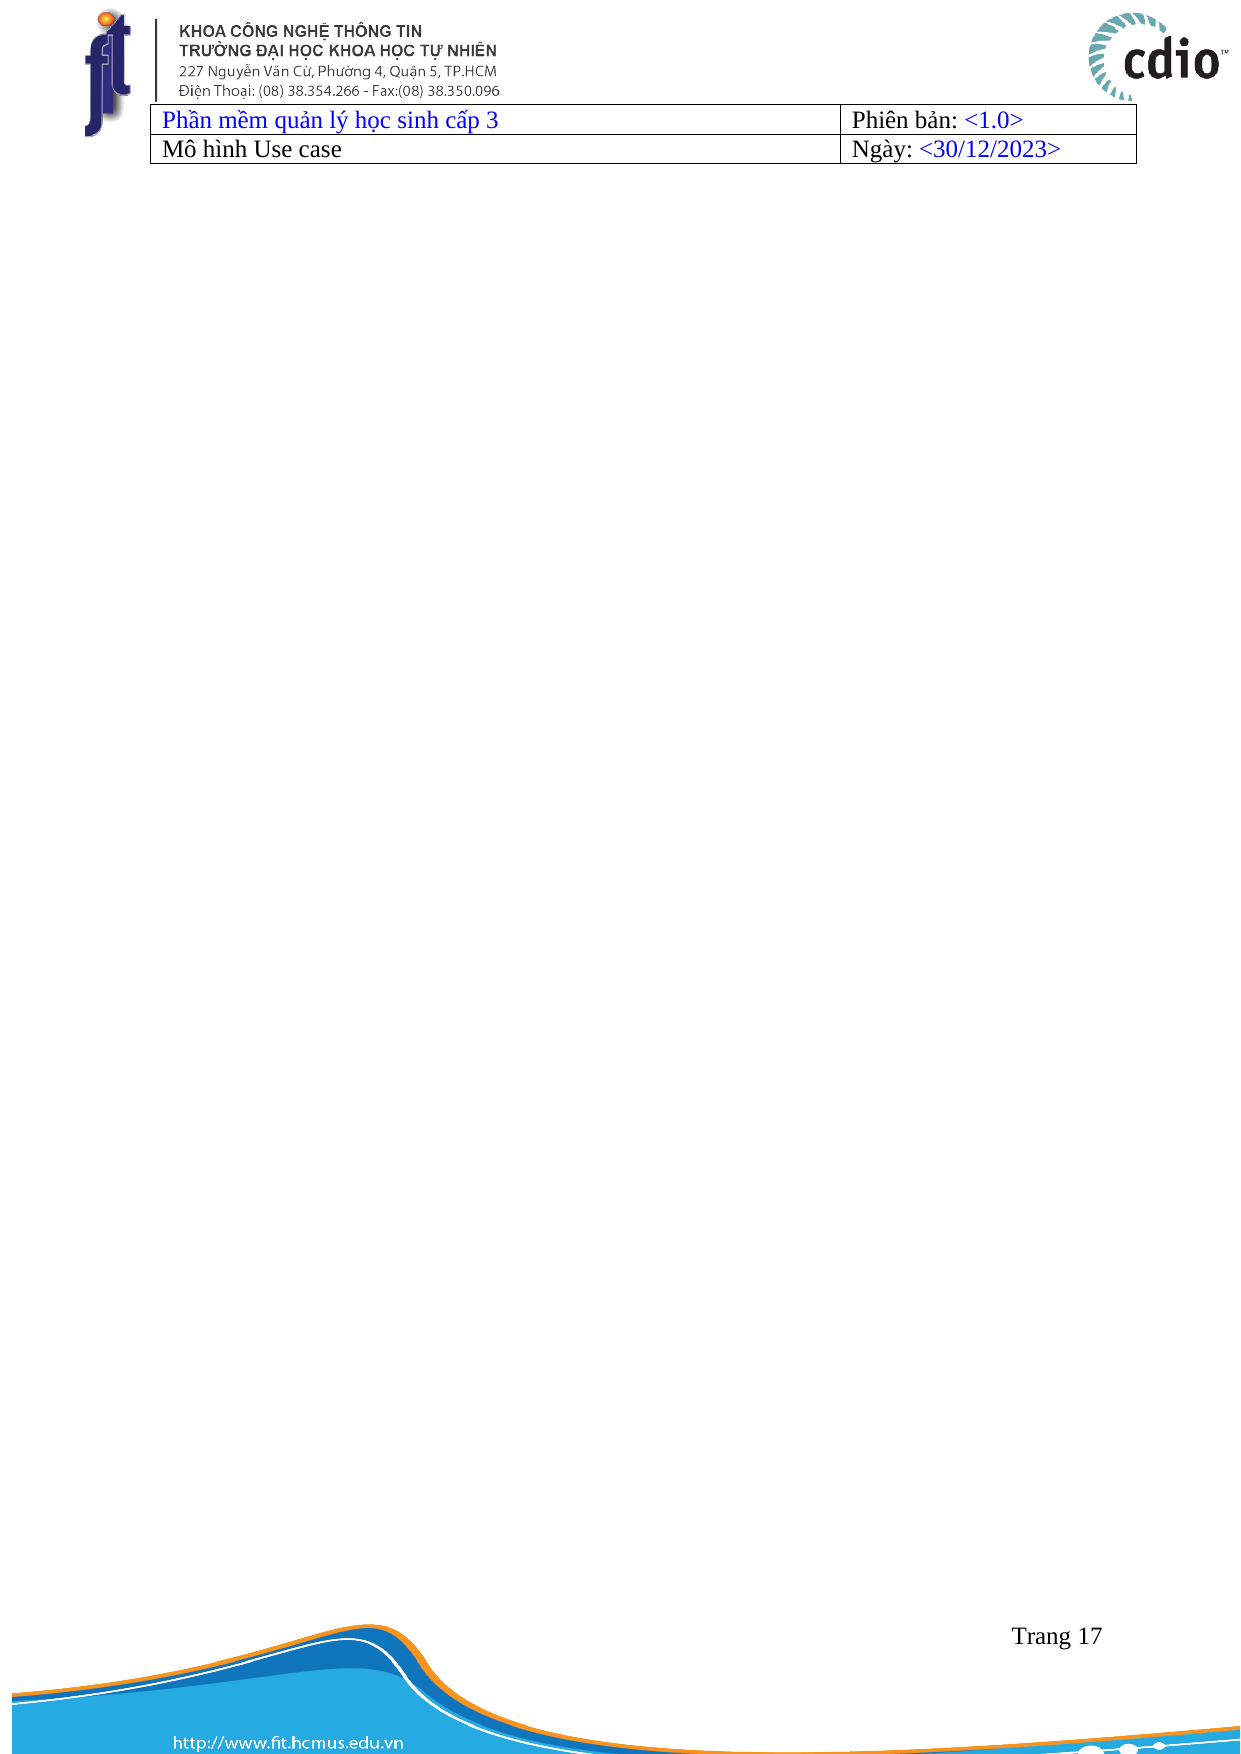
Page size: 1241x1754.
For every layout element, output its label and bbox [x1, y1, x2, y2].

picture [61, 2, 1241, 161]
picture [841, 105, 1136, 134]
picture [841, 135, 1136, 161]
picture [11, 1621, 1241, 1754]
picture [151, 135, 840, 161]
picture [151, 105, 840, 134]
